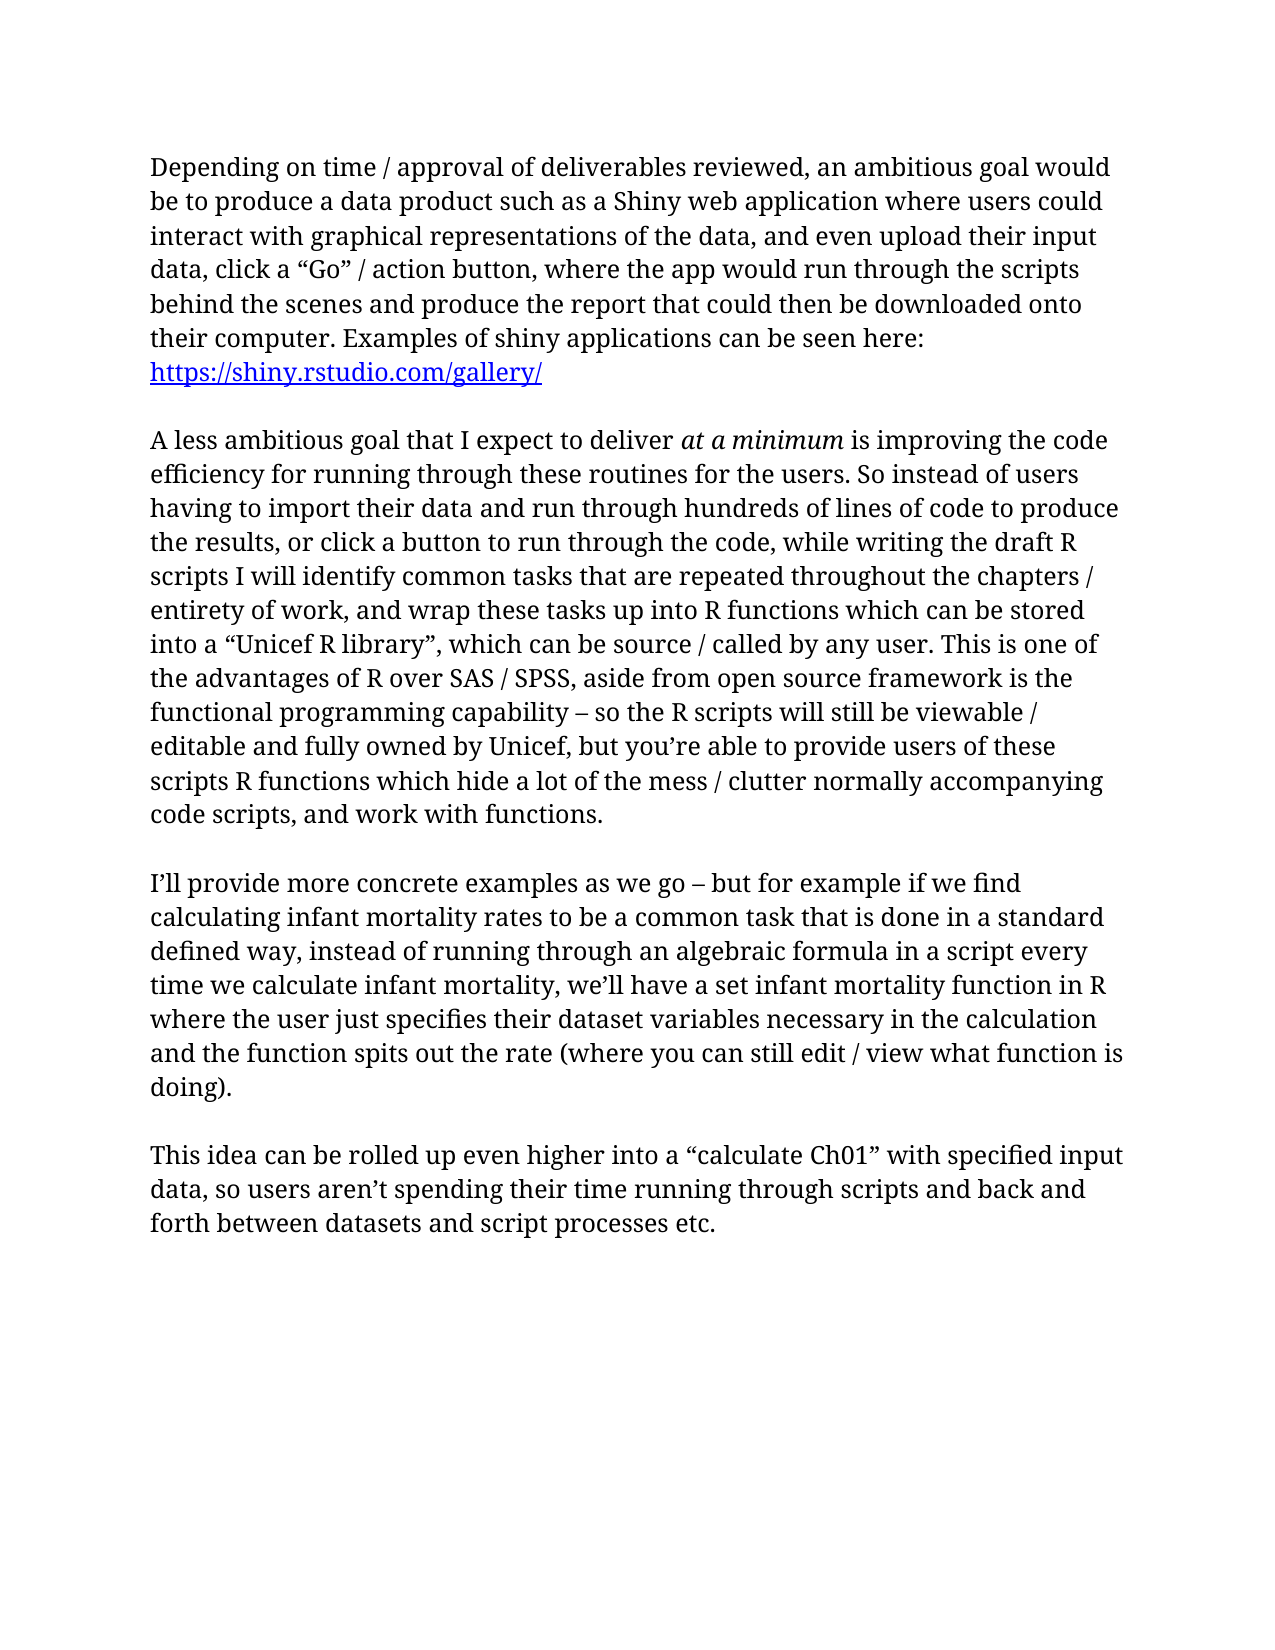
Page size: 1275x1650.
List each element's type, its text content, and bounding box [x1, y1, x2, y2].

text I’ll provide more concrete examples as we go – but for example if we find calculating infant mortality rates to be a common task that is done in a standard defined way, instead of running through an algebraic formula in a script every time we calculate infant mortality, we’ll have a set infant mortality function in R where the user just specifies their dataset variables necessary in the calculation and the function spits out the rate (where you can still edit / view what function is doing). [150, 865, 1125, 1104]
text https://shiny.rstudio.com/gallery/ [150, 354, 1125, 388]
text This idea can be rolled up even higher into a “calculate Ch01” with specified input data, so users aren’t spending their time running through scripts and back and forth between datasets and script processes etc. [150, 1138, 1125, 1240]
text Depending on time / approval of deliverables reviewed, an ambitious goal would be to produce a data product such as a Shiny web application where users could interact with graphical representations of the data, and even upload their input data, click a “Go” / action button, where the app would run through the scripts behind the scenes and produce the report that could then be downloaded onto their computer. Examples of shiny applications can be seen here: [150, 150, 1125, 354]
text A less ambitious goal that I expect to deliver at a minimum is improving the code efficiency for running through these routines for the users. So instead of users having to import their data and run through hundreds of lines of code to produce the results, or click a button to run through the code, while writing the draft R scripts I will identify common tasks that are repeated throughout the chapters / entirety of work, and wrap these tasks up into R functions which can be stored into a “Unicef R library”, which can be source / called by any user. This is one of the advantages of R over SAS / SPSS, aside from open source framework is the functional programming capability – so the R scripts will still be viewable / editable and fully owned by Unicef, but you’re able to provide users of these scripts R functions which hide a lot of the mess / clutter normally accompanying code scripts, and work with functions. [150, 422, 1125, 831]
